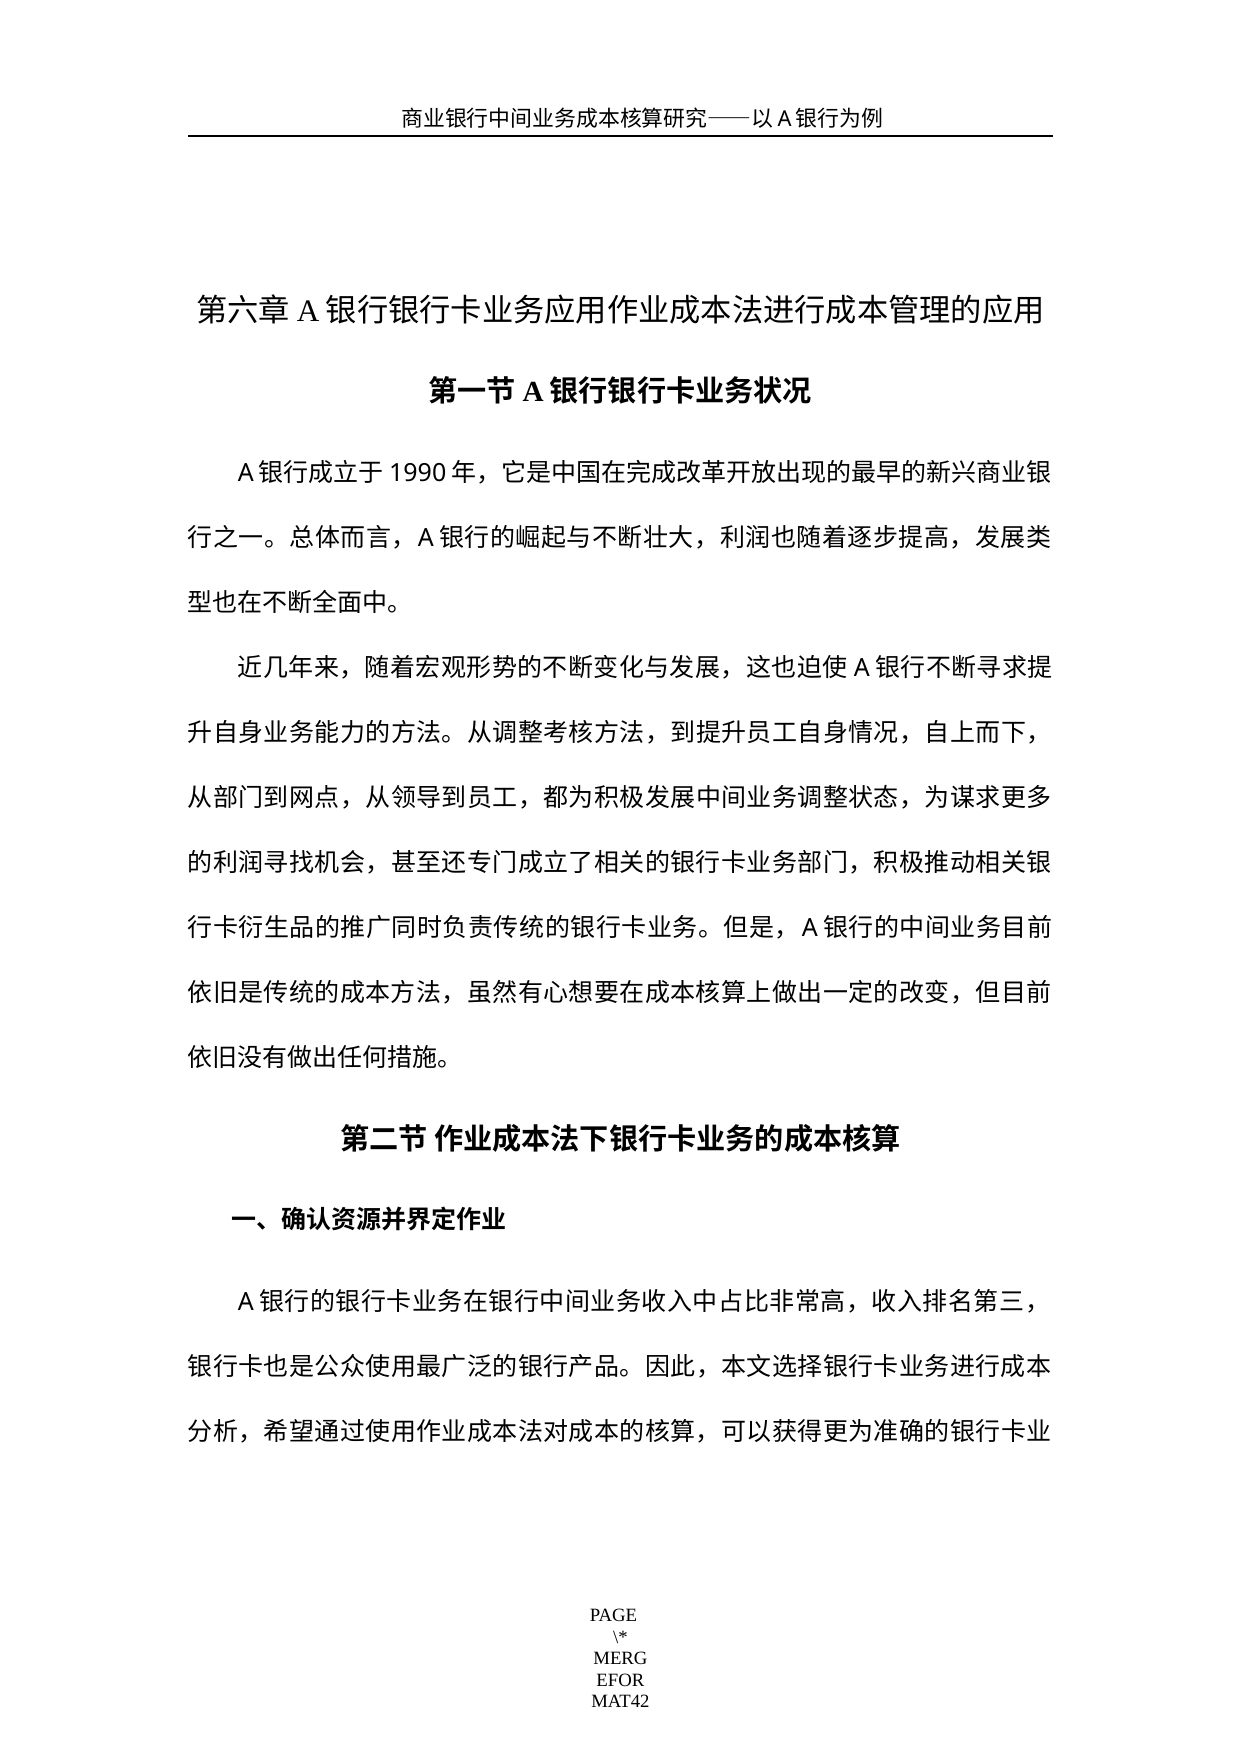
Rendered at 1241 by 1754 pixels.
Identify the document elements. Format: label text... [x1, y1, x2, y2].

subtitle 第六章 A银行银行卡业务应用作业成本法进行成本管理的应用 [187, 275, 1053, 340]
text A银行成立于1990年，它是中国在完成改革开放出现的最早的新兴商业银行之一。总体而言，A银行的崛起与不断壮大，利润也随着逐步提高，发展类型也在不断全面中。 [187, 438, 1053, 633]
text 近几年来，随着宏观形势的不断变化与发展，这也迫使A银行不断寻求提升自身业务能力的方法。从调整考核方法，到提升员工自身情况，自上而下，从部门到网点，从领导到员工，都为积极发展中间业务调整状态，为谋求更多的利润寻找机会，甚至还专门成立了相关的银行卡业务部门，积极推动相关银行卡衍生品的推广同时负责传统的银行卡业务。但是，A银行的中间业务目前依旧是传统的成本方法，虽然有心想要在成本核算上做出一定的改变，但目前依旧没有做出任何措施。 [187, 633, 1053, 1088]
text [187, 1267, 1053, 1462]
subtitle 第二节 作业成本法下银行卡业务的成本核算 [187, 1104, 1053, 1169]
subtitle 一、确认资源并界定作业 [187, 1185, 1053, 1250]
subtitle 第一节 A银行银行卡业务状况 [187, 357, 1053, 422]
